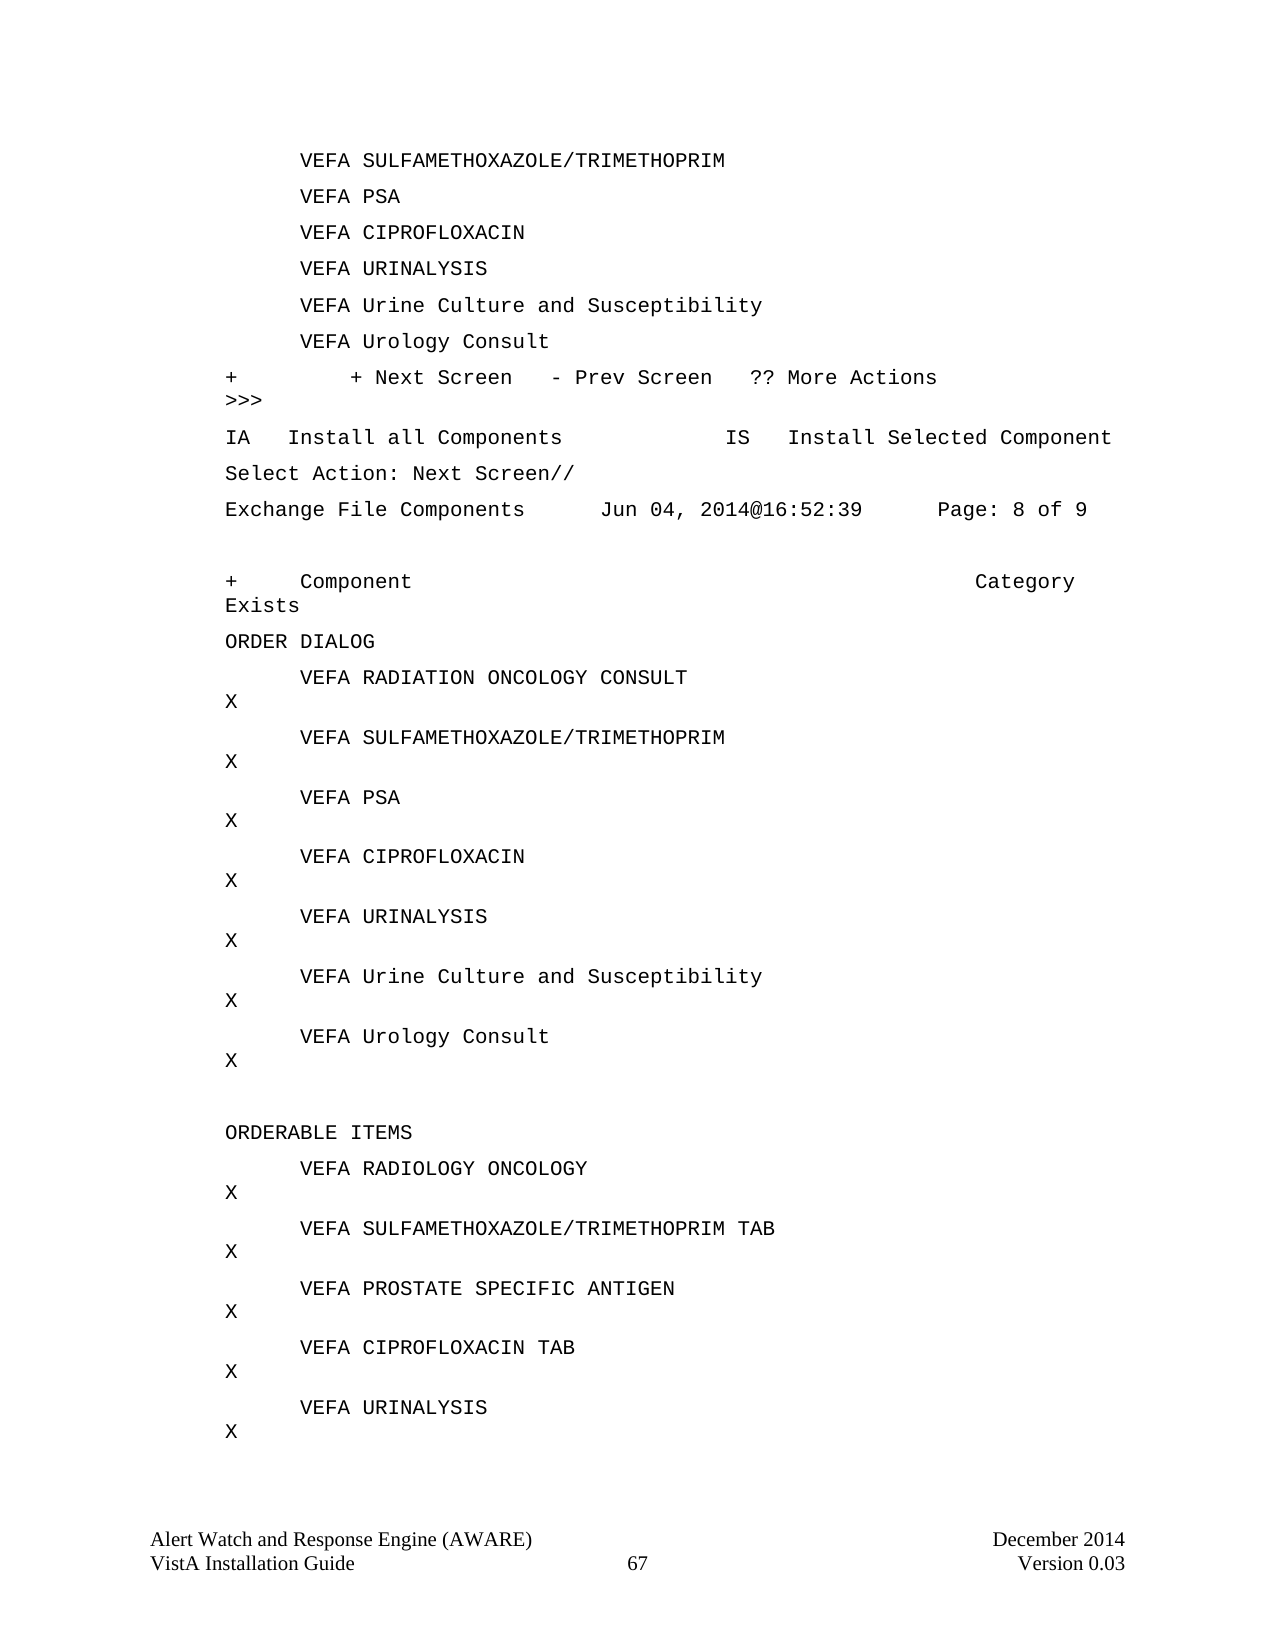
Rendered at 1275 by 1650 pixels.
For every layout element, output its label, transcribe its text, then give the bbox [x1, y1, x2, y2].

text VEFA RADIATION ONCOLOGY CONSULT X [225, 667, 1125, 714]
text + Component Category Exists [225, 571, 1125, 618]
text VEFA PSA X [225, 787, 1125, 834]
text VEFA RADIOLOGY ONCOLOGY X [225, 1158, 1125, 1205]
text ORDERABLE ITEMS [225, 1122, 1125, 1146]
text VEFA Urology Consult X [225, 1026, 1125, 1073]
text VEFA CIPROFLOXACIN X [225, 847, 1125, 894]
text VEFA Urology Consult [225, 331, 1125, 354]
text Exchange File Components Jun 04, 2014@16:52:39 Page: 8 of 9 [225, 499, 1125, 523]
text IA Install all Components IS Install Selected Component [225, 427, 1125, 450]
text VEFA URINALYSIS X [225, 906, 1125, 954]
text VEFA PSA [225, 186, 1125, 210]
text VEFA CIPROFLOXACIN TAB X [225, 1337, 1125, 1385]
text + + Next Screen - Prev Screen ?? More Actions >>> [225, 367, 1125, 414]
text VEFA PROSTATE SPECIFIC ANTIGEN X [225, 1278, 1125, 1325]
text VEFA URINALYSIS X [225, 1397, 1125, 1444]
text VEFA Urine Culture and Susceptibility X [225, 966, 1125, 1013]
text VEFA CIPROFLOXACIN [225, 222, 1125, 246]
text ORDER DIALOG [225, 631, 1125, 655]
text Select Action: Next Screen// [225, 463, 1125, 486]
text VEFA SULFAMETHOXAZOLE/TRIMETHOPRIM [225, 150, 1125, 174]
text VEFA Urine Culture and Susceptibility [225, 294, 1125, 318]
text VEFA SULFAMETHOXAZOLE/TRIMETHOPRIM X [225, 727, 1125, 774]
text VEFA URINALYSIS [225, 258, 1125, 282]
text VEFA SULFAMETHOXAZOLE/TRIMETHOPRIM TAB X [225, 1218, 1125, 1265]
